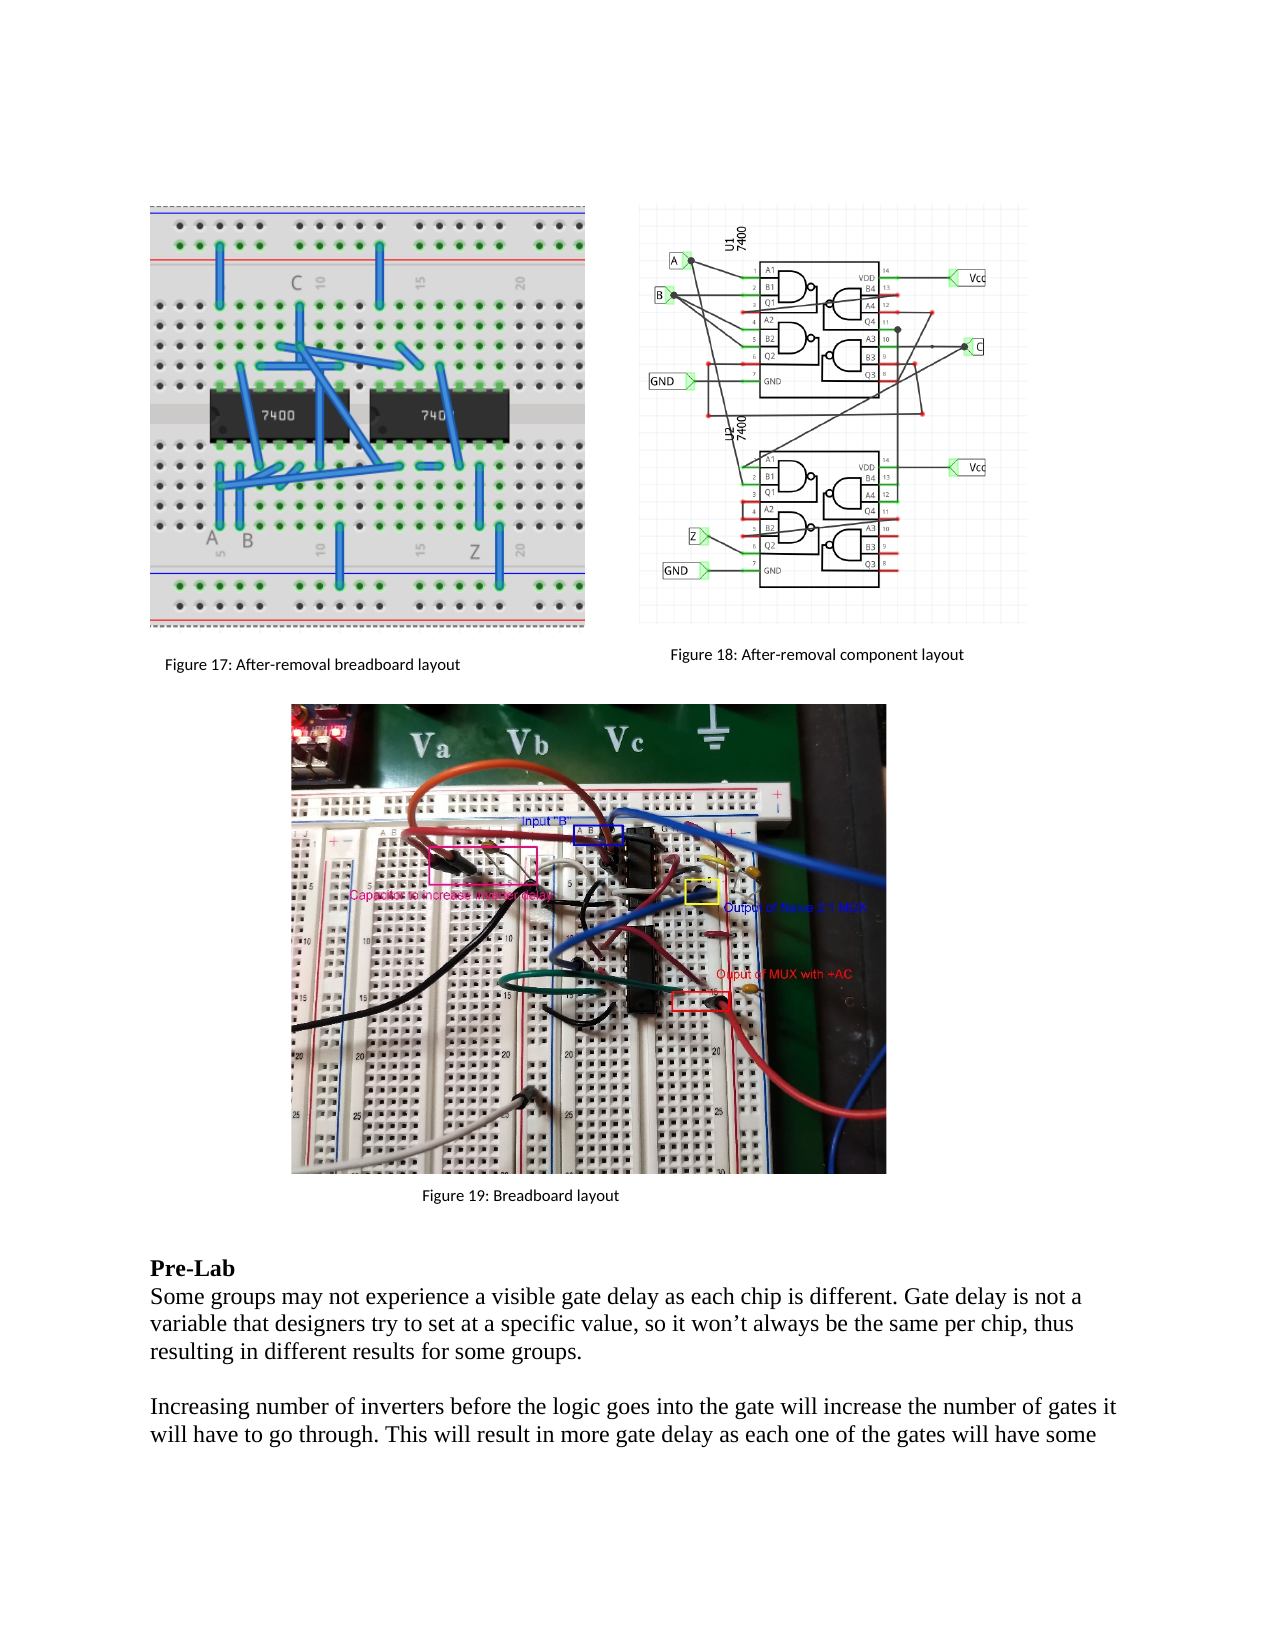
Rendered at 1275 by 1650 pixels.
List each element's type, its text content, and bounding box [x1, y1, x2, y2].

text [150, 1392, 1125, 1447]
text Pre-Lab [150, 1254, 1125, 1282]
picture [150, 206, 585, 633]
picture [291, 704, 887, 1174]
picture [638, 203, 1028, 624]
text Some groups may not experience a visible gate delay as each chip is different. Gate delay is not a variable that designers try to set at a specific value, so it won’t always be the same per chip, thus resulting in different results for some groups. [150, 1282, 1125, 1364]
